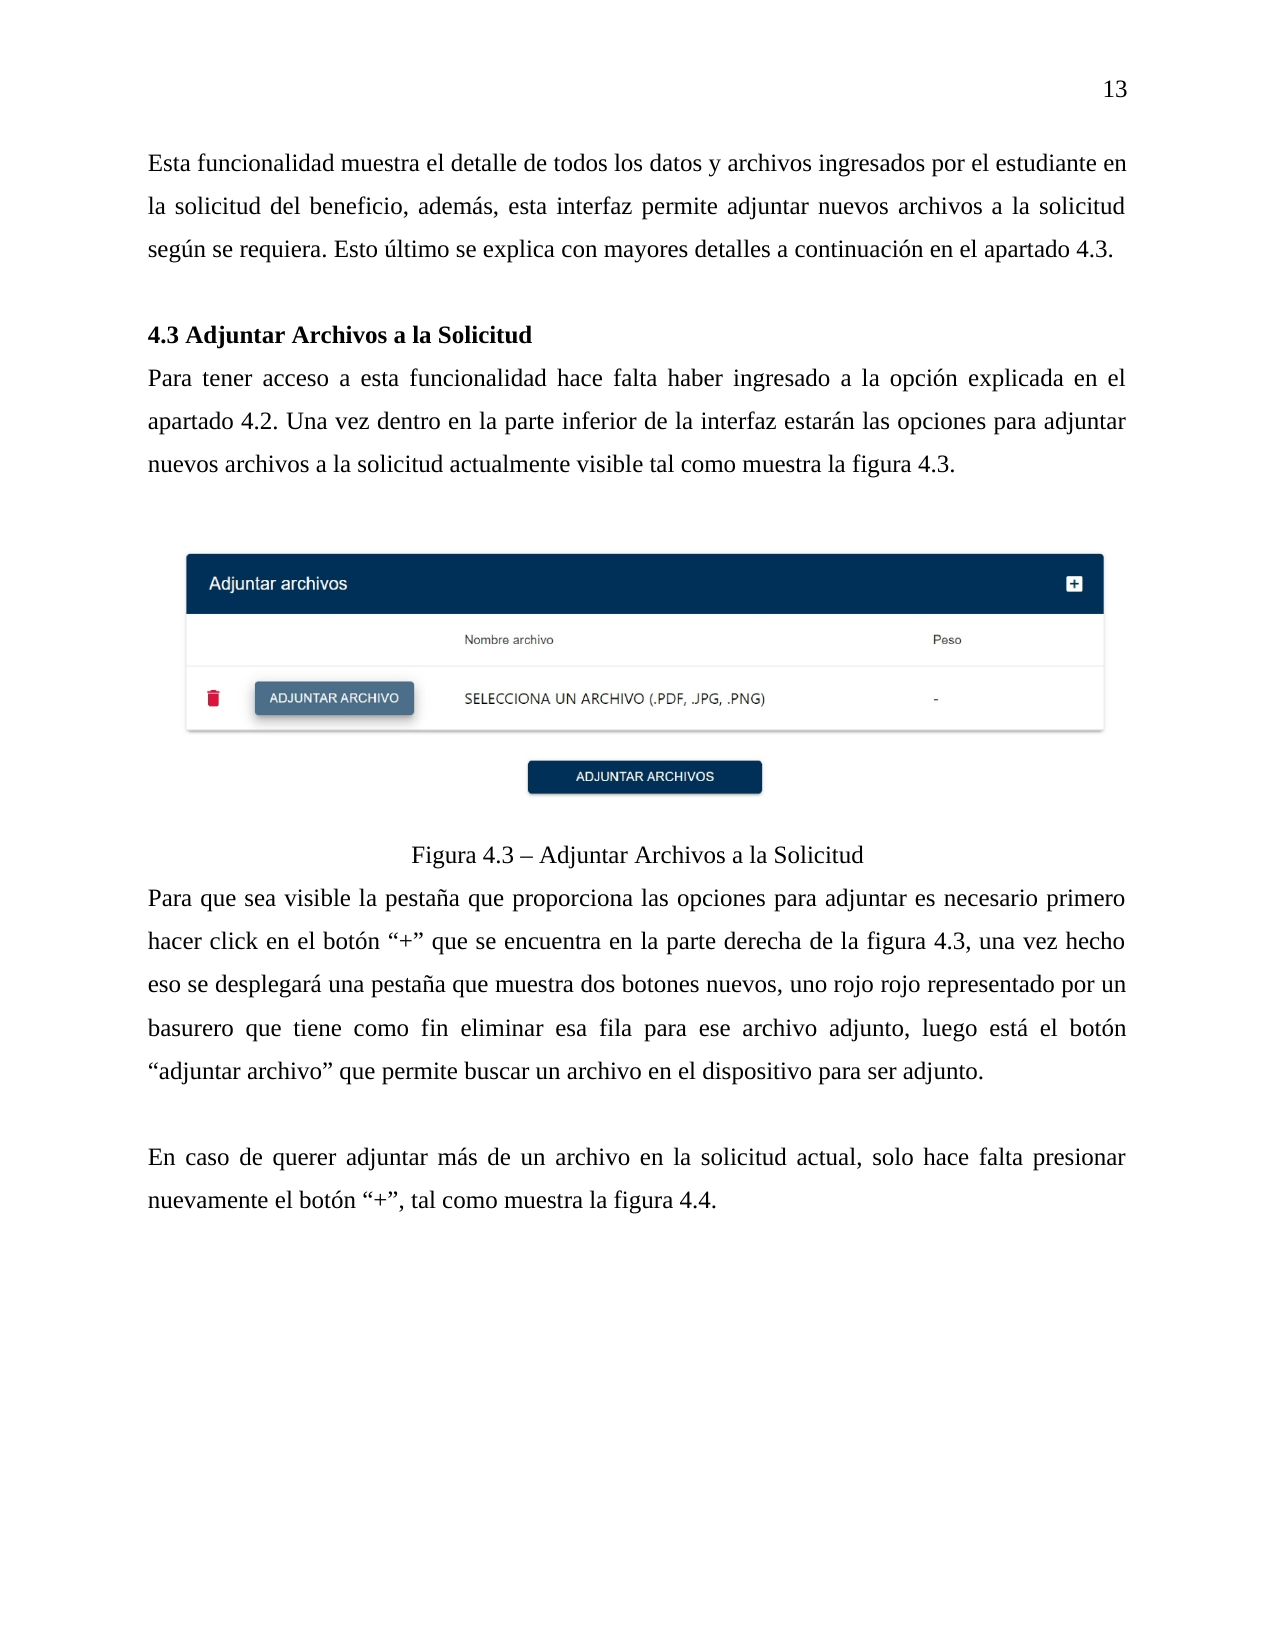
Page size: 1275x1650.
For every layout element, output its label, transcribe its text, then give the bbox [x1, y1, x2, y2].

text Para tener acceso a esta funcionalidad hace falta haber ingresado a la opción explicada en el apartado 4.2. Una vez dentro en la parte inferior de la interfaz estarán las opciones para adjuntar nuevos archivos a la solicitud actualmente visible tal como muestra la figura 4.3. [148, 363, 1127, 478]
picture [147, 535, 1128, 826]
text Esta funcionalidad muestra el detalle de todos los datos y archivos ingresados por el estudiante en la solicitud del beneficio, además, esta interfaz permite adjuntar nuevos archivos a la solicitud según se requiera. Esto último se explica con mayores detalles a continuación en el apartado 4.3. [148, 148, 1127, 263]
text Para que sea visible la pestaña que proporciona las opciones para adjuntar es necesario primero hacer click en el botón “+” que se encuentra en la parte derecha de la figura 4.3, una vez hecho eso se desplegará una pestaña que muestra dos botones nuevos, uno rojo rojo representado por un basurero que tiene como fin eliminar esa fila para ese archivo adjunto, luego está el botón “adjuntar archivo” que permite buscar un archivo en el dispositivo para ser adjunto. [148, 883, 1127, 1084]
text Figura 4.3 – Adjuntar Archivos a la Solicitud [148, 840, 1127, 869]
text En caso de querer adjuntar más de un archivo en la solicitud actual, solo hace falta presionar nuevamente el botón “+”, tal como muestra la figura 4.4. [148, 1142, 1127, 1214]
text 4.3 Adjuntar Archivos a la Solicitud [148, 320, 1127, 349]
